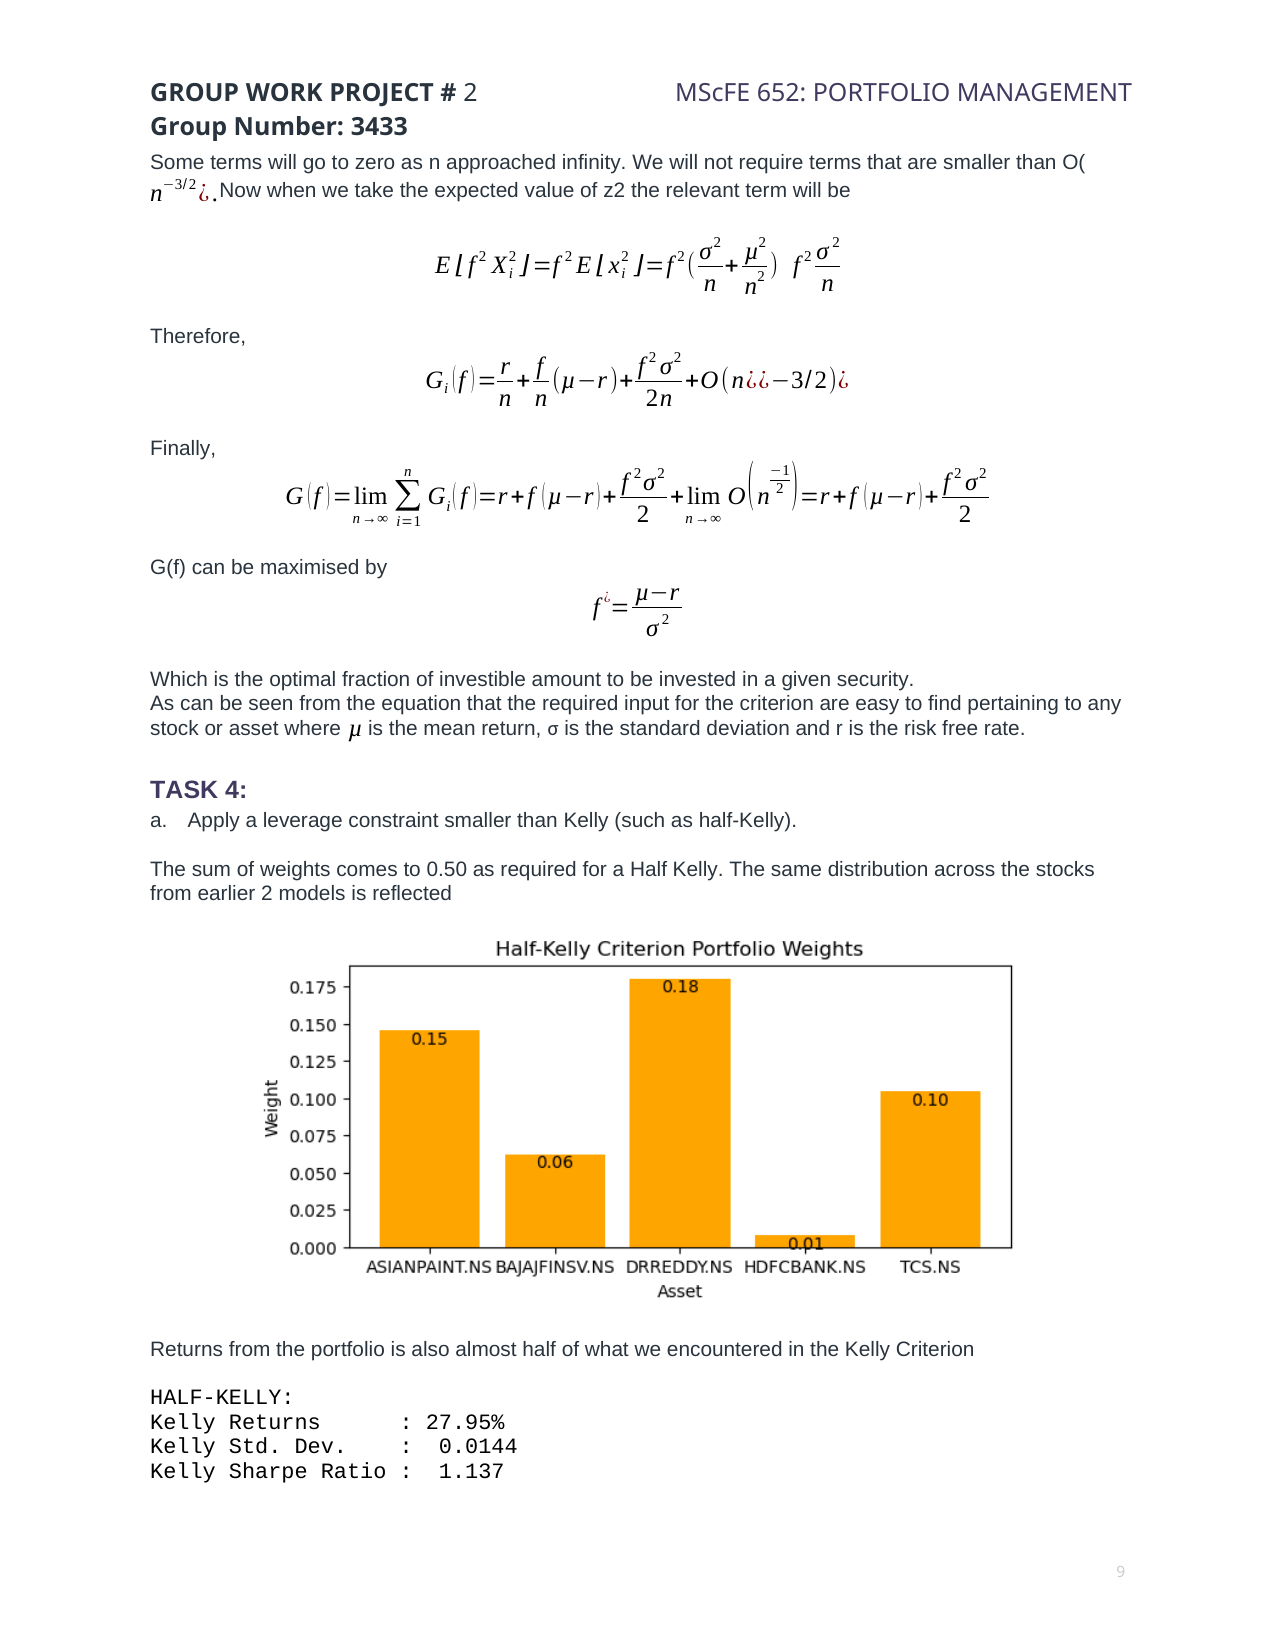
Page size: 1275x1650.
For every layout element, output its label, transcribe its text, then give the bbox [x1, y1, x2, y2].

text Some terms will go to zero as n approached infinity. We will not require terms that are smaller than O(Now when we take the expected value of z2 the relevant term will be [150, 150, 1125, 208]
text Which is the optimal fraction of investible amount to be invested in a given security. [150, 666, 1125, 690]
text HALF-KELLY: [150, 1386, 1125, 1411]
text Returns from the portfolio is also almost half of what we encountered in the Kelly Criterion [150, 1337, 1125, 1361]
text G(f) can be maximised by [150, 555, 1125, 579]
text Therefore, [150, 324, 1125, 348]
text Kelly Sharpe Ratio : 1.137 [150, 1460, 1125, 1485]
picture [253, 929, 1022, 1312]
text Kelly Std. Dev. : 0.0144 [150, 1436, 1125, 1460]
text Finally, [150, 436, 1125, 459]
text The sum of weights comes to 0.50 as required for a Half Kelly. The same distribution across the stocks from earlier 2 models is reflected [150, 857, 1125, 905]
text As can be seen from the equation that the required input for the criterion are easy to find pertaining to any stock or asset where is the mean return, σ is the standard deviation and r is the risk free rate. [150, 690, 1125, 742]
text TASK 4: [150, 775, 1125, 804]
list Apply a leverage constraint smaller than Kelly (such as half-Kelly). [150, 808, 1125, 832]
text Kelly Returns : 27.95% [150, 1411, 1125, 1436]
